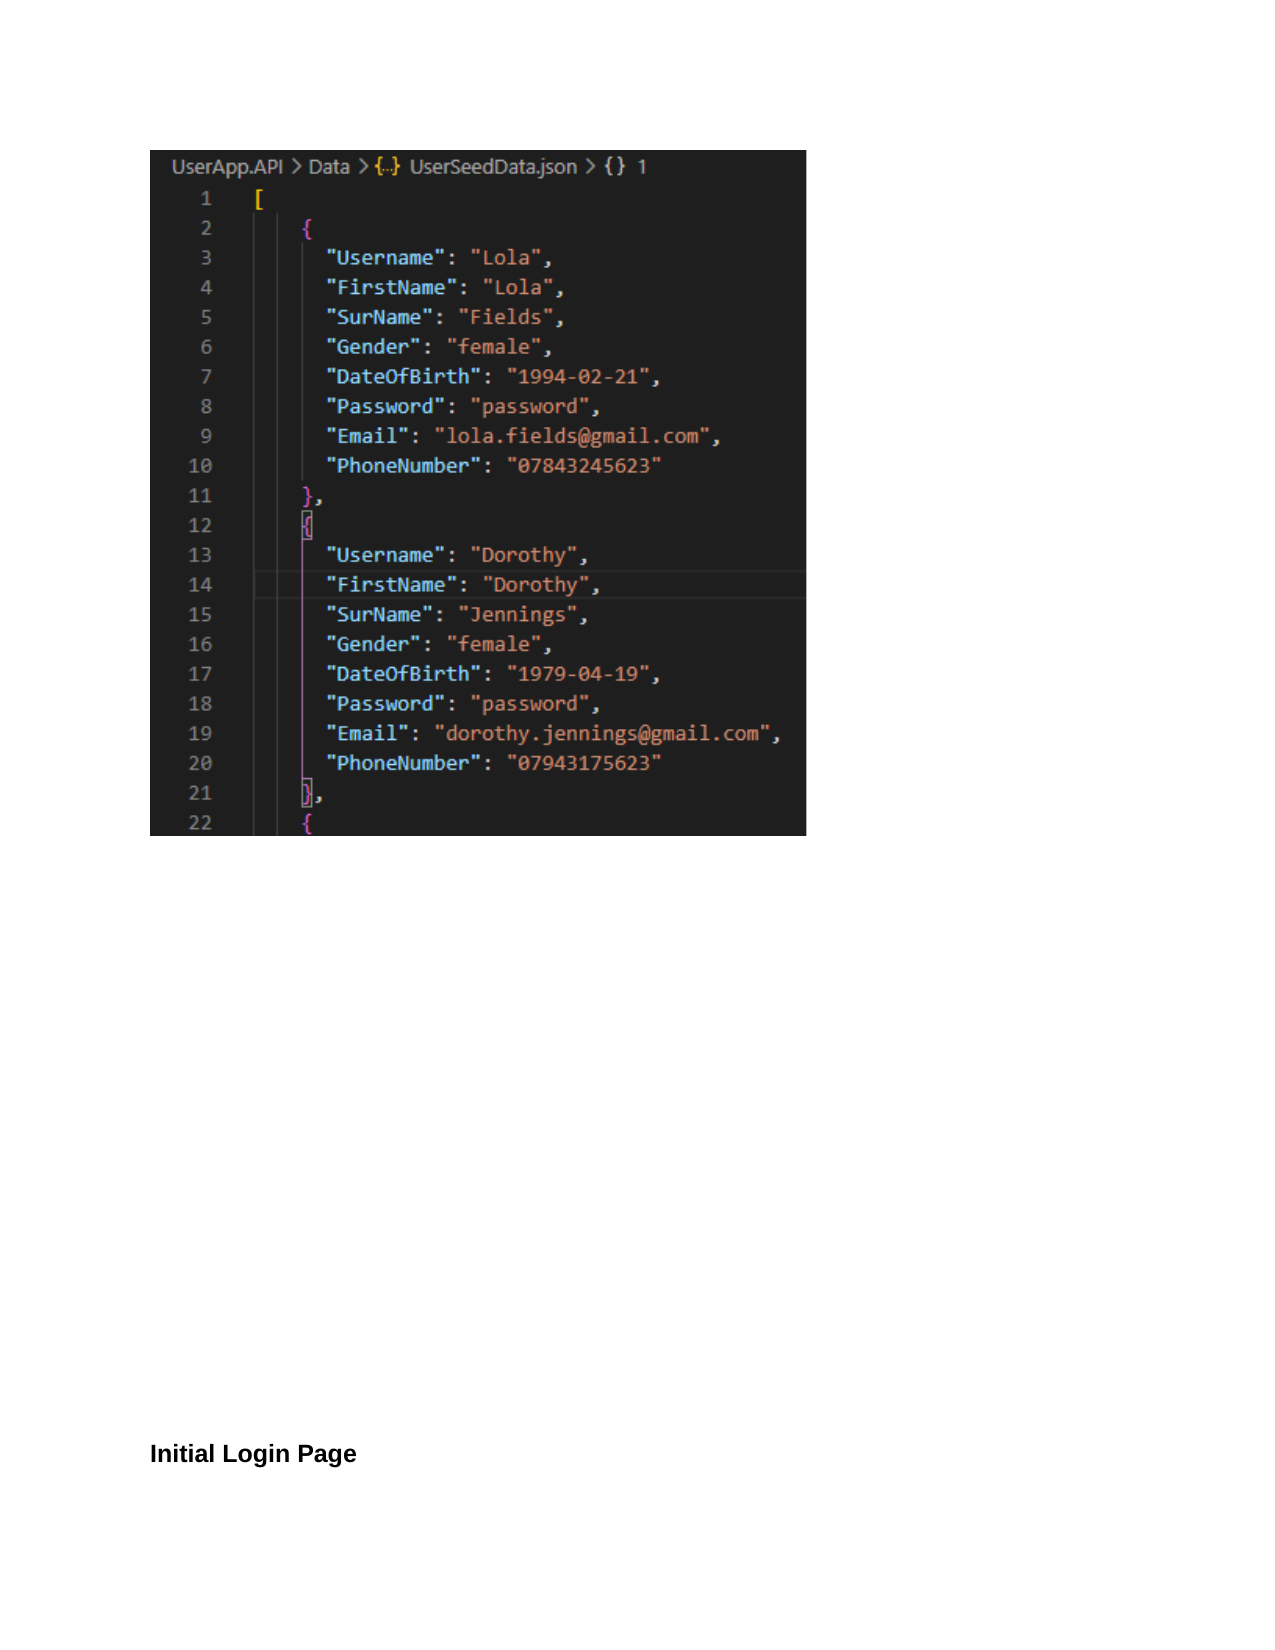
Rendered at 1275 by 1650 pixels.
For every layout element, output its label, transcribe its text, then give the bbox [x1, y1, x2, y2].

text Initial Login Page [150, 1439, 1125, 1468]
picture [150, 150, 807, 836]
